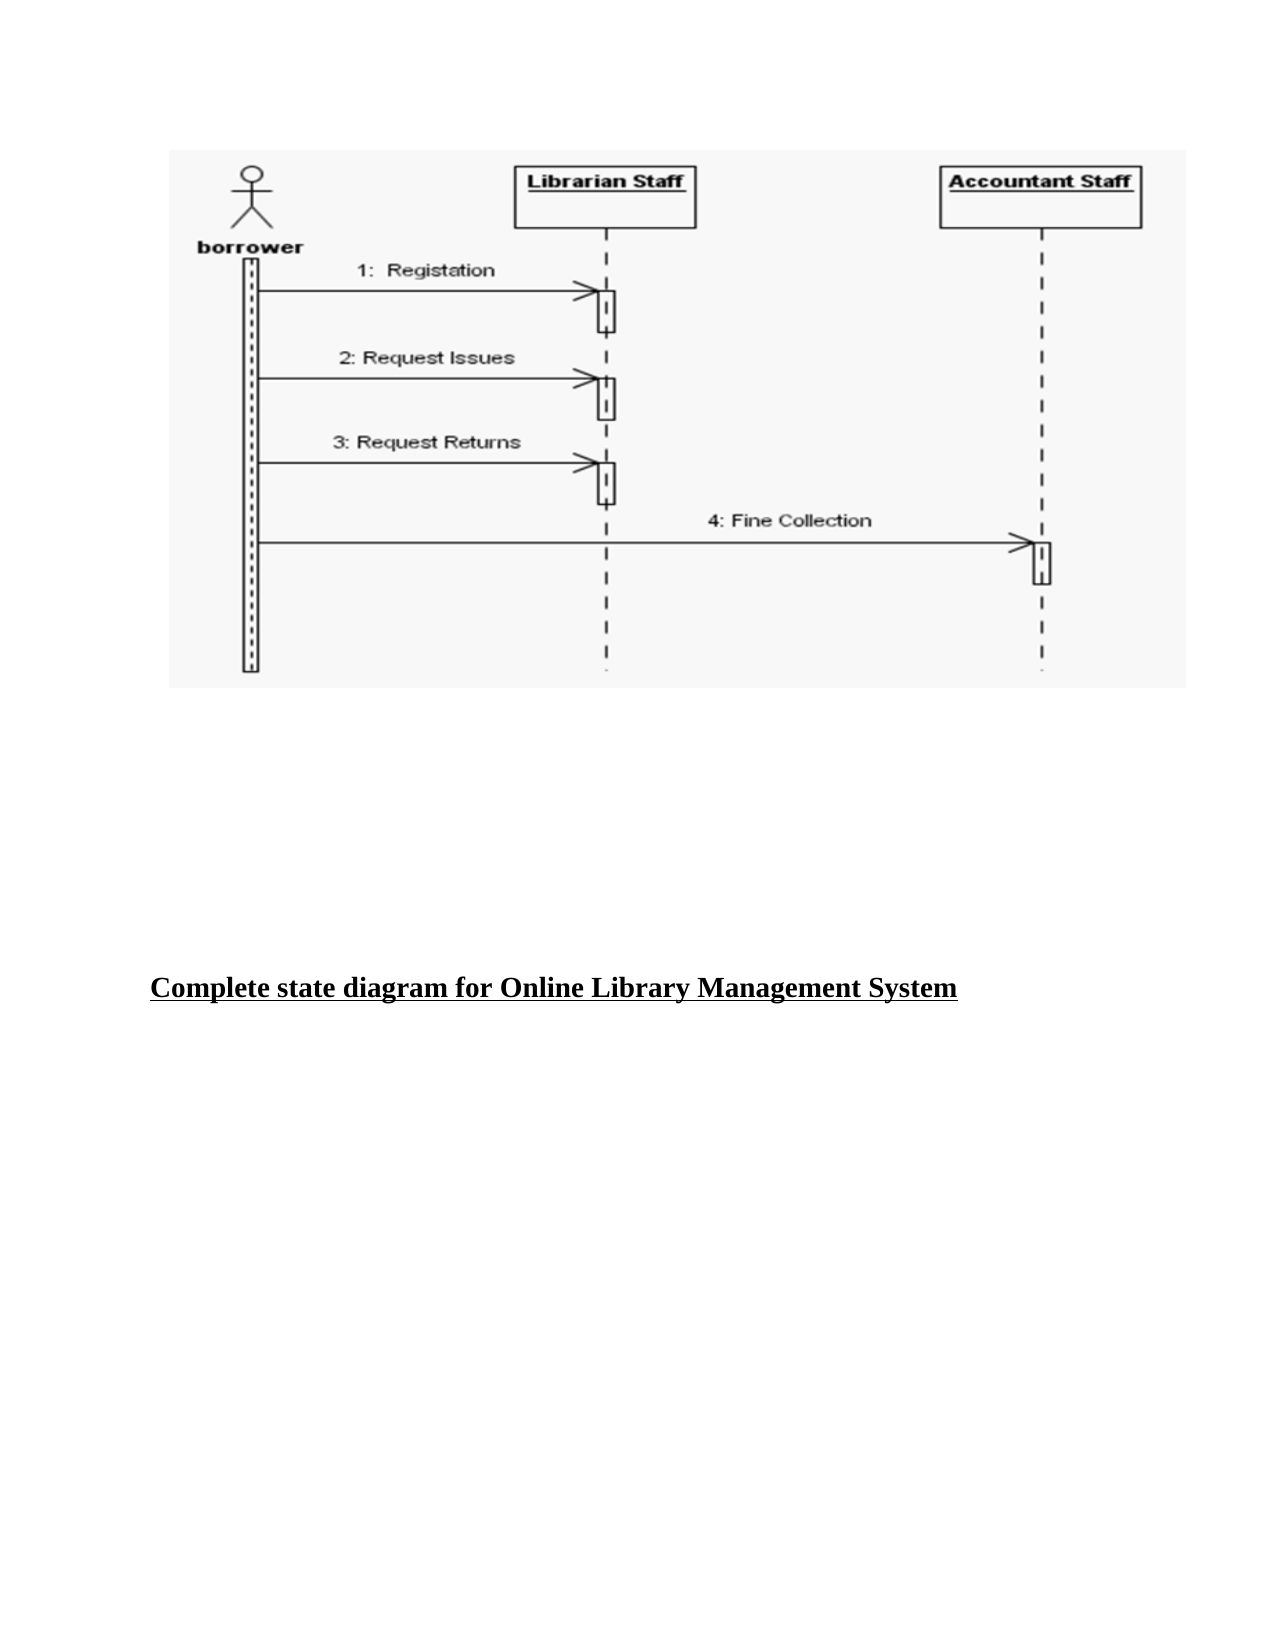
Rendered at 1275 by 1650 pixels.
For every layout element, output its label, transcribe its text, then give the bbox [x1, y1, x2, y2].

text Complete state diagram for Online Library Management System [150, 971, 1125, 1004]
